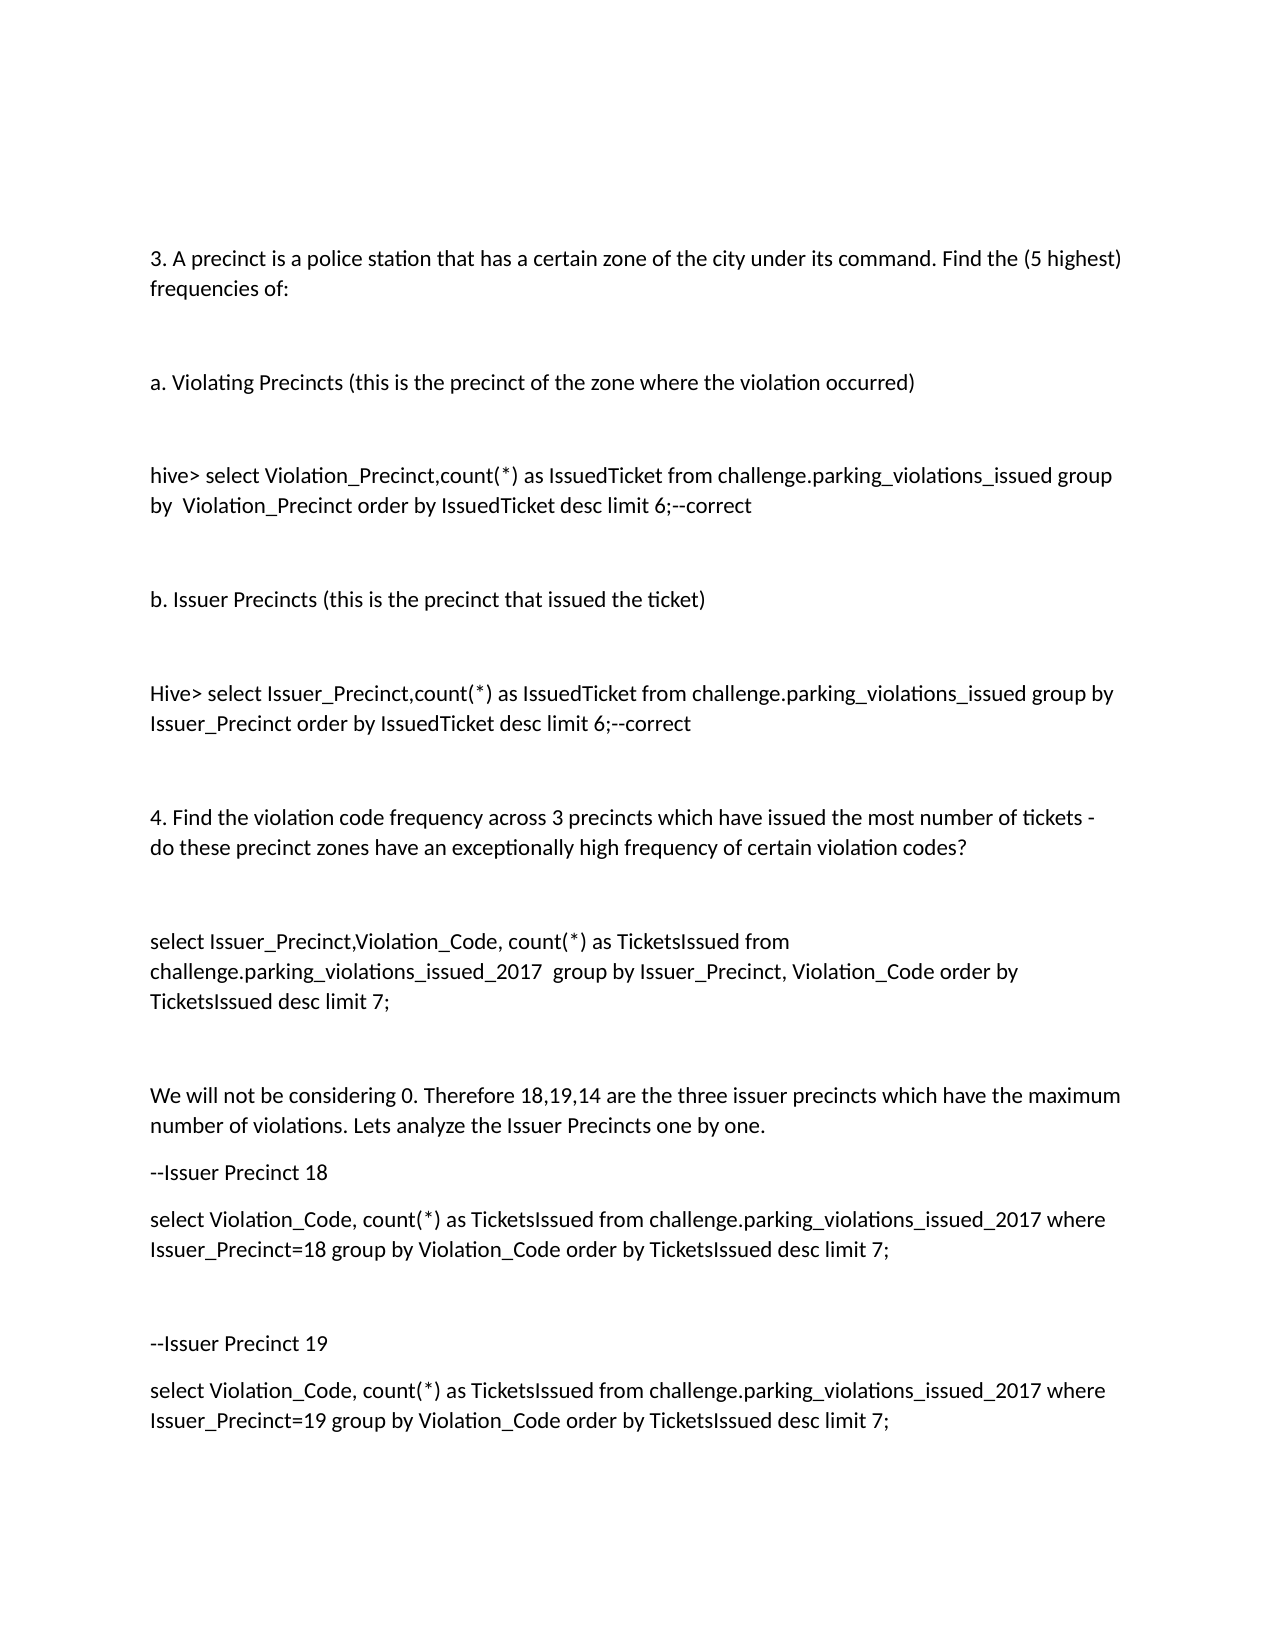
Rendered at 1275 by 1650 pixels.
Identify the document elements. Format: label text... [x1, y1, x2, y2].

text We will not be considering 0. Therefore 18,19,14 are the three issuer precincts which have the maximum number of violations. Lets analyze the Issuer Precincts one by one. [150, 1081, 1125, 1139]
text b. Issuer Precincts (this is the precinct that issued the ticket) [150, 585, 1125, 613]
text 3. A precinct is a police station that has a certain zone of the city under its command. Find the (5 highest) frequencies of: [150, 244, 1125, 302]
text select Violation_Code, count(*) as TicketsIssued from challenge.parking_violations_issued_2017 where Issuer_Precinct=18 group by Violation_Code order by TicketsIssued desc limit 7; [150, 1205, 1125, 1263]
text select Issuer_Precinct,Violation_Code, count(*) as TicketsIssued from challenge.parking_violations_issued_2017 group by Issuer_Precinct, Violation_Code order by TicketsIssued desc limit 7; [150, 927, 1125, 1016]
text --Issuer Precinct 19 [150, 1329, 1125, 1357]
text select Violation_Code, count(*) as TicketsIssued from challenge.parking_violations_issued_2017 where Issuer_Precinct=19 group by Violation_Code order by TicketsIssued desc limit 7; [150, 1376, 1125, 1434]
text a. Violating Precincts (this is the precinct of the zone where the violation occurred) [150, 368, 1125, 396]
text hive> select Violation_Precinct,count(*) as IssuedTicket from challenge.parking_violations_issued group by Violation_Precinct order by IssuedTicket desc limit 6;--correct [150, 461, 1125, 520]
text --Issuer Precinct 18 [150, 1158, 1125, 1186]
text 4. Find the violation code frequency across 3 precincts which have issued the most number of tickets - do these precinct zones have an exceptionally high frequency of certain violation codes? [150, 803, 1125, 861]
text Hive> select Issuer_Precinct,count(*) as IssuedTicket from challenge.parking_violations_issued group by Issuer_Precinct order by IssuedTicket desc limit 6;--correct [150, 679, 1125, 737]
